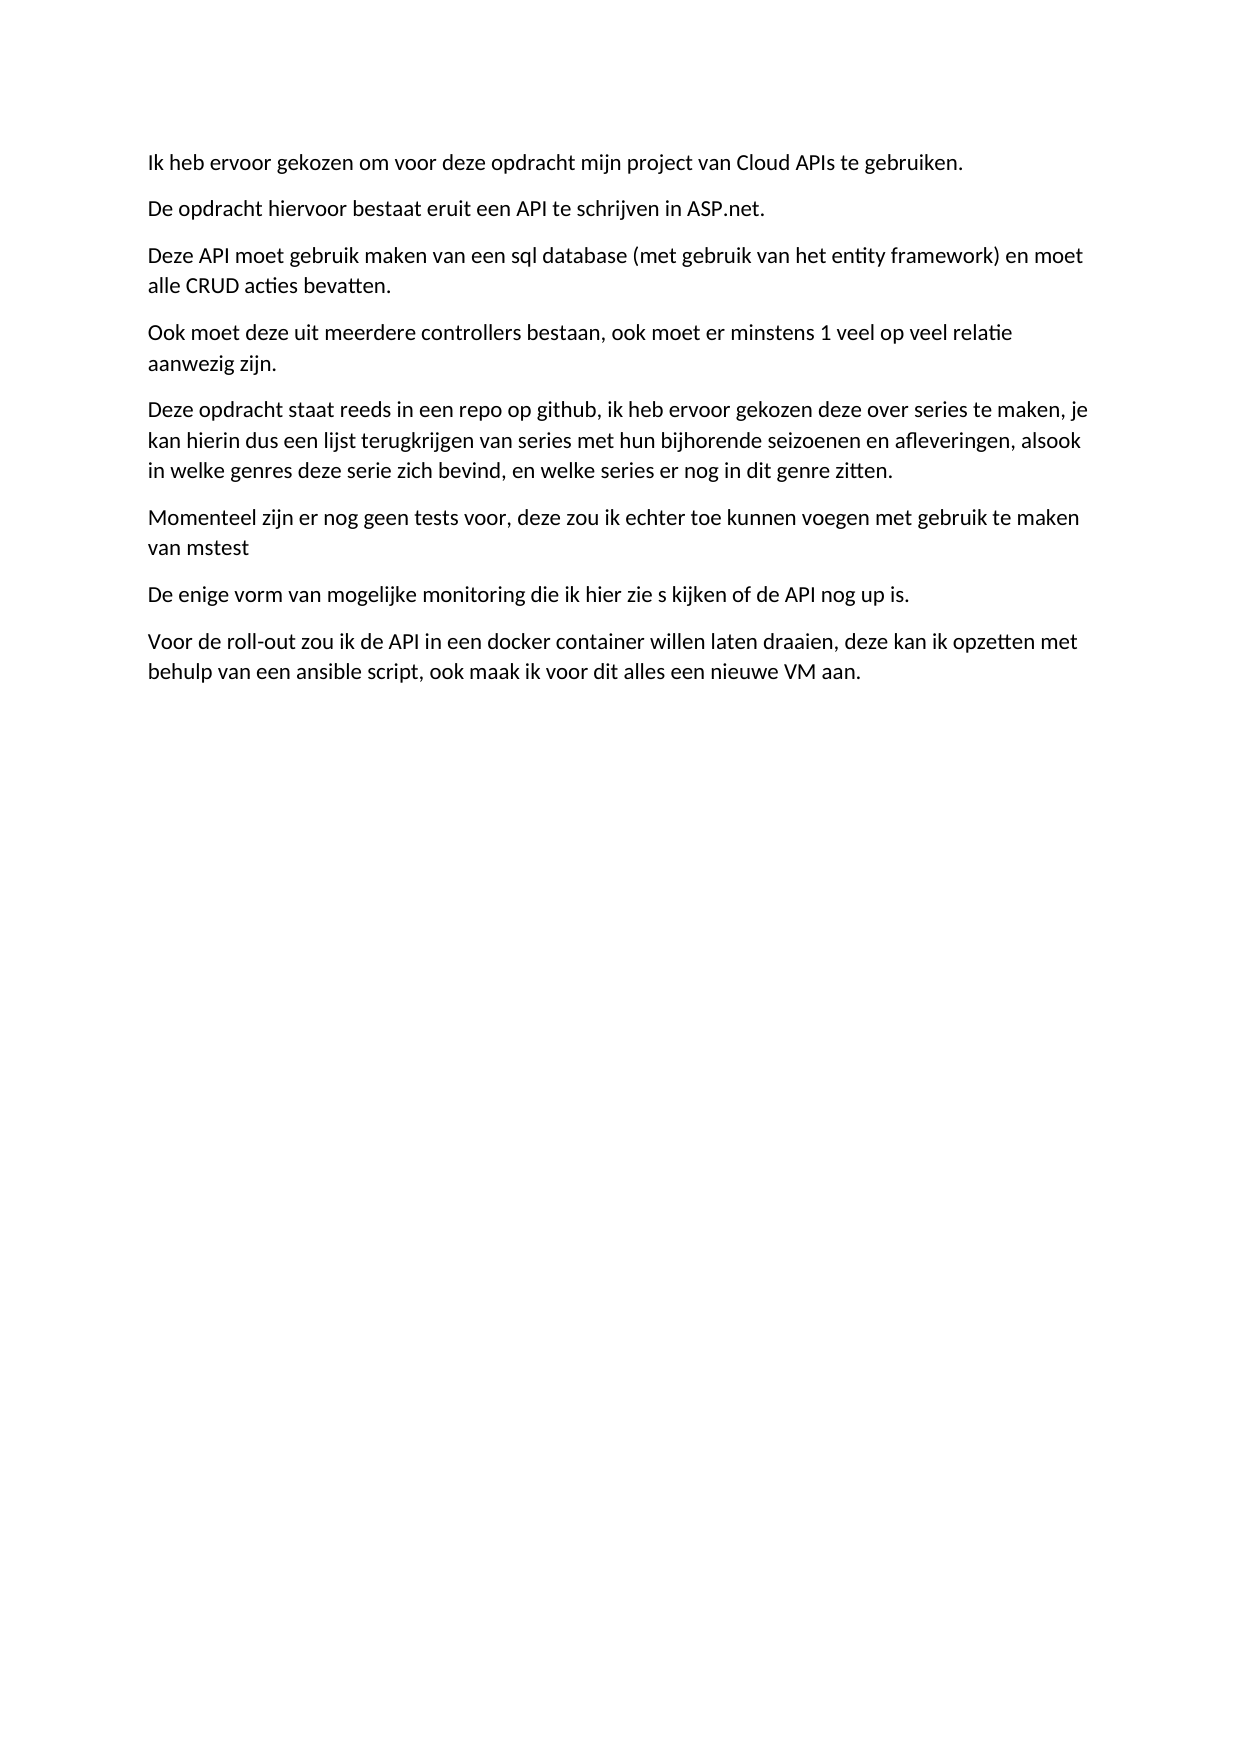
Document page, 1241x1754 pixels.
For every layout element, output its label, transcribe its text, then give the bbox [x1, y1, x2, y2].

text De enige vorm van mogelijke monitoring die ik hier zie s kijken of de API nog up is. [148, 580, 1093, 608]
text Ik heb ervoor gekozen om voor deze opdracht mijn project van Cloud APIs te gebruiken. [148, 148, 1093, 176]
text Voor de roll-out zou ik de API in een docker container willen laten draaien, deze kan ik opzetten met behulp van een ansible script, ook maak ik voor dit alles een nieuwe VM aan. [148, 627, 1093, 685]
text Ook moet deze uit meerdere controllers bestaan, ook moet er minstens 1 veel op veel relatie aanwezig zijn. [148, 318, 1093, 377]
text De opdracht hiervoor bestaat eruit een API te schrijven in ASP.net. [148, 194, 1093, 222]
text Deze API moet gebruik maken van een sql database (met gebruik van het entity framework) en moet alle CRUD acties bevatten. [148, 241, 1093, 299]
text Momenteel zijn er nog geen tests voor, deze zou ik echter toe kunnen voegen met gebruik te maken van mstest [148, 503, 1093, 561]
text Deze opdracht staat reeds in een repo op github, ik heb ervoor gekozen deze over series te maken, je kan hierin dus een lijst terugkrijgen van series met hun bijhorende seizoenen en afleveringen, alsook in welke genres deze serie zich bevind, en welke series er nog in dit genre zitten. [148, 396, 1093, 484]
